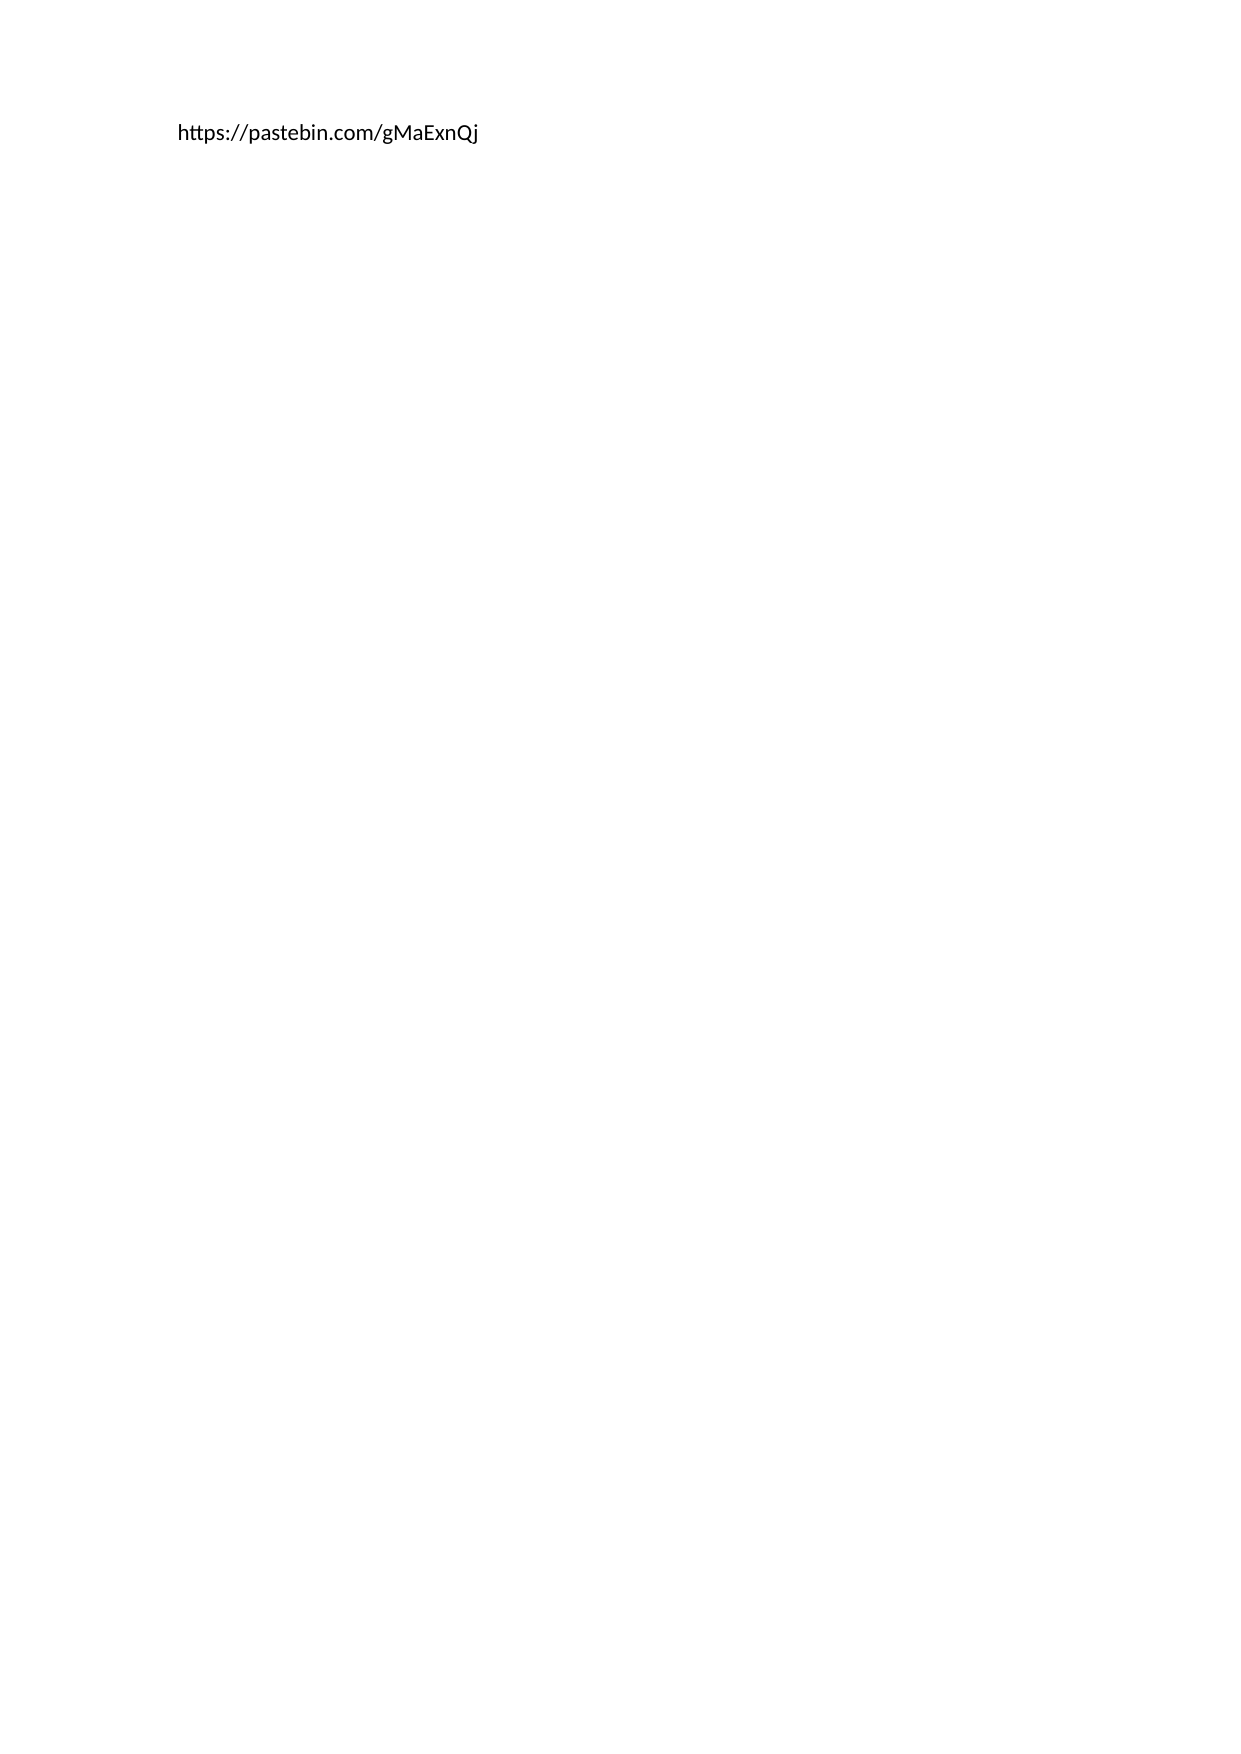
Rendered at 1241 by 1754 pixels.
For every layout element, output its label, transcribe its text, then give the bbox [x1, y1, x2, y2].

text https://pastebin.com/gMaExnQj [177, 118, 1152, 146]
